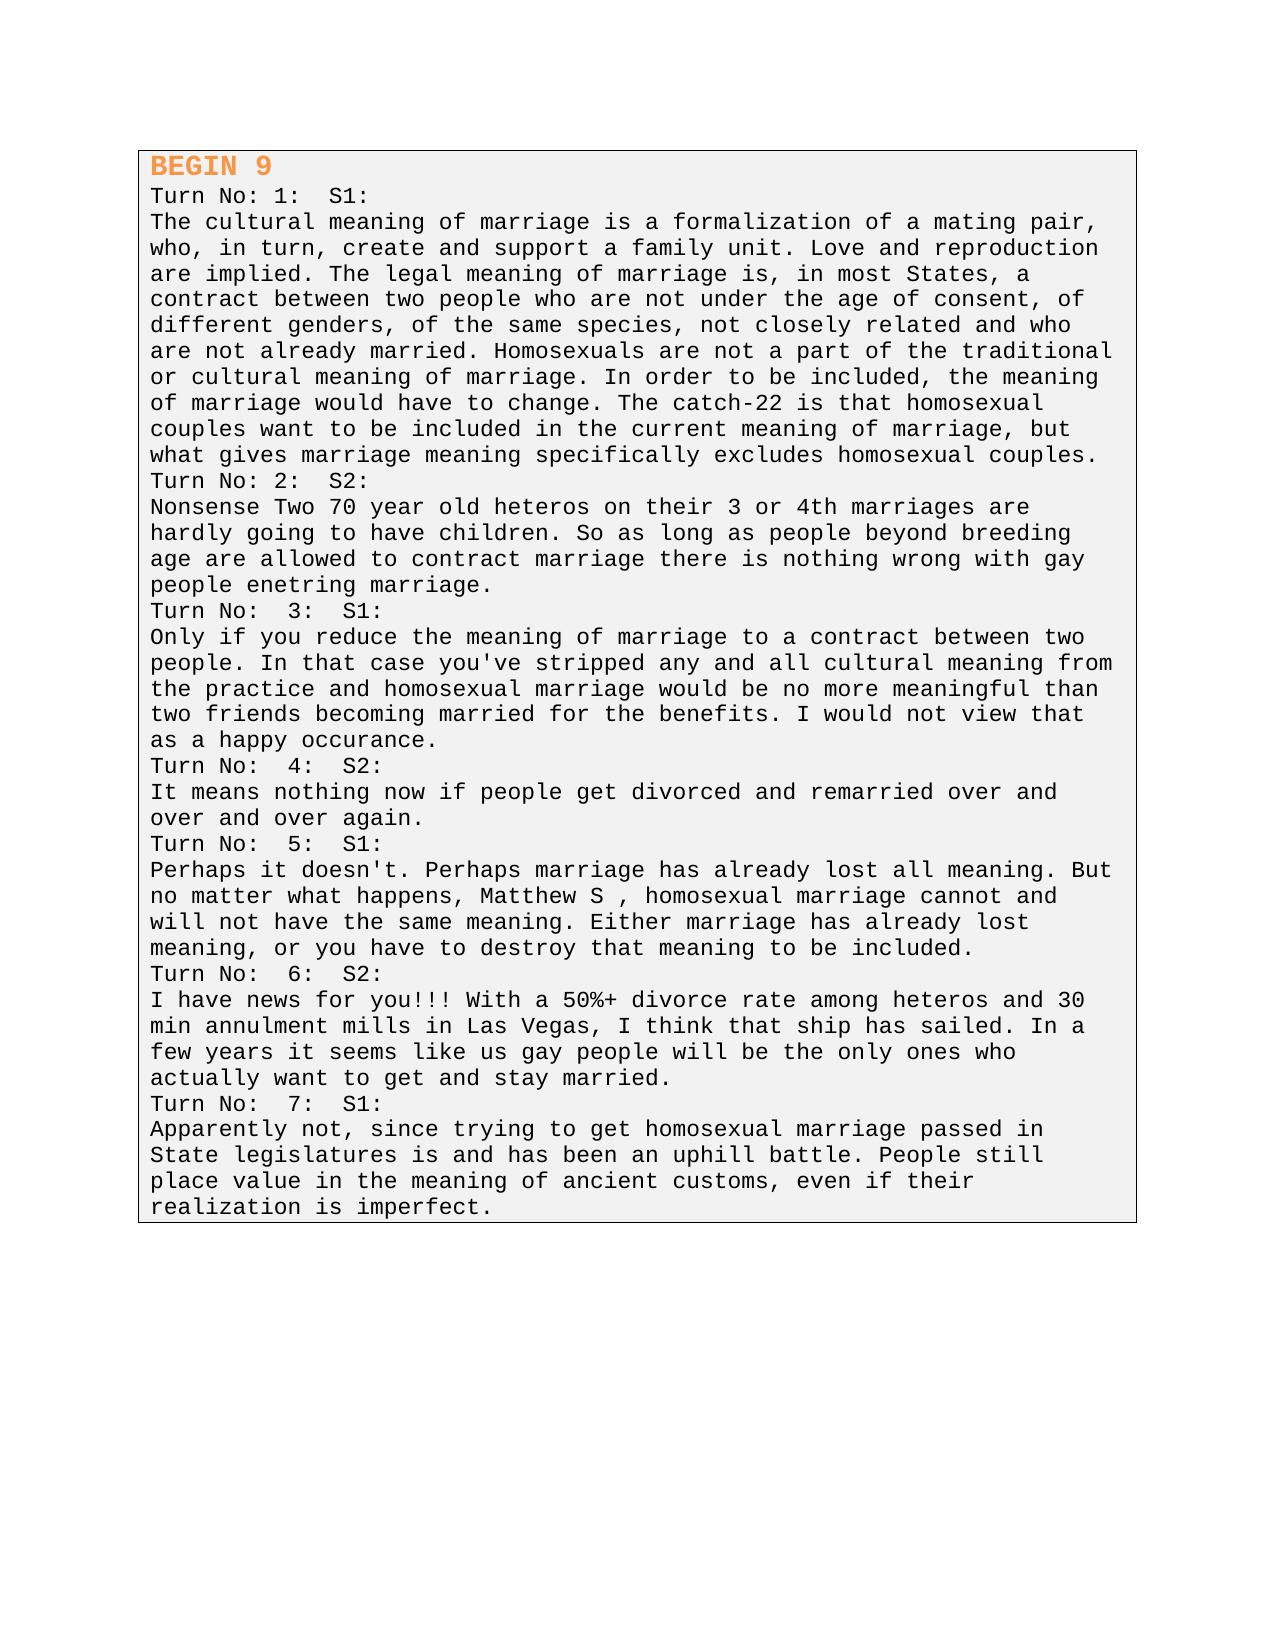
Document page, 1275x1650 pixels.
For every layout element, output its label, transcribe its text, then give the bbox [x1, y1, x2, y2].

table_header BEGIN 9 Turn No: 1: S1: The cultural meaning of marriage is a formalization of a mating pair, who, in turn, create and support a family unit. Love and reproduction are implied. The legal meaning of marriage is, in most States, a contract between two people who are not under the age of consent, of different genders, of the same species, not closely related and who are not already married. Homosexuals are not a part of the traditional or cultural meaning of marriage. In order to be included, the meaning of marriage would have to change. The catch-22 is that homosexual couples want to be included in the current meaning of marriage, but what gives marriage meaning specifically excludes homosexual couples. Turn No: 2: S2: Nonsense Two 70 year old heteros on their 3 or 4th marriages are hardly going to have children. So as long as people beyond breeding age are allowed to contract marriage there is nothing wrong with gay people enetring marriage. Turn No: 3: S1: Only if you reduce the meaning of marriage to a contract between two people. In that case you've stripped any and all cultural meaning from the practice and homosexual marriage would be no more meaningful than two friends becoming married for the benefits. I would not view that as a happy occurance. Turn No: 4: S2: It means nothing now if people get divorced and remarried over and over and over again. Turn No: 5: S1: Perhaps it doesn't. Perhaps marriage has already lost all meaning. But no matter what happens, Matthew S , homosexual marriage cannot and will not have the same meaning. Either marriage has already lost meaning, or you have to destroy that meaning to be included. Turn No: 6: S2: I have news for you!!! With a 50%+ divorce rate among heteros and 30 min annulment mills in Las Vegas, I think that ship has sailed. In a few years it seems like us gay people will be the only ones who actually want to get and stay married. Turn No: 7: S1: Apparently not, since trying to get homosexual marriage passed in State legislatures is and has been an uphill battle. People still place value in the meaning of ancient customs, even if their realization is imperfect. [139, 151, 1136, 1222]
